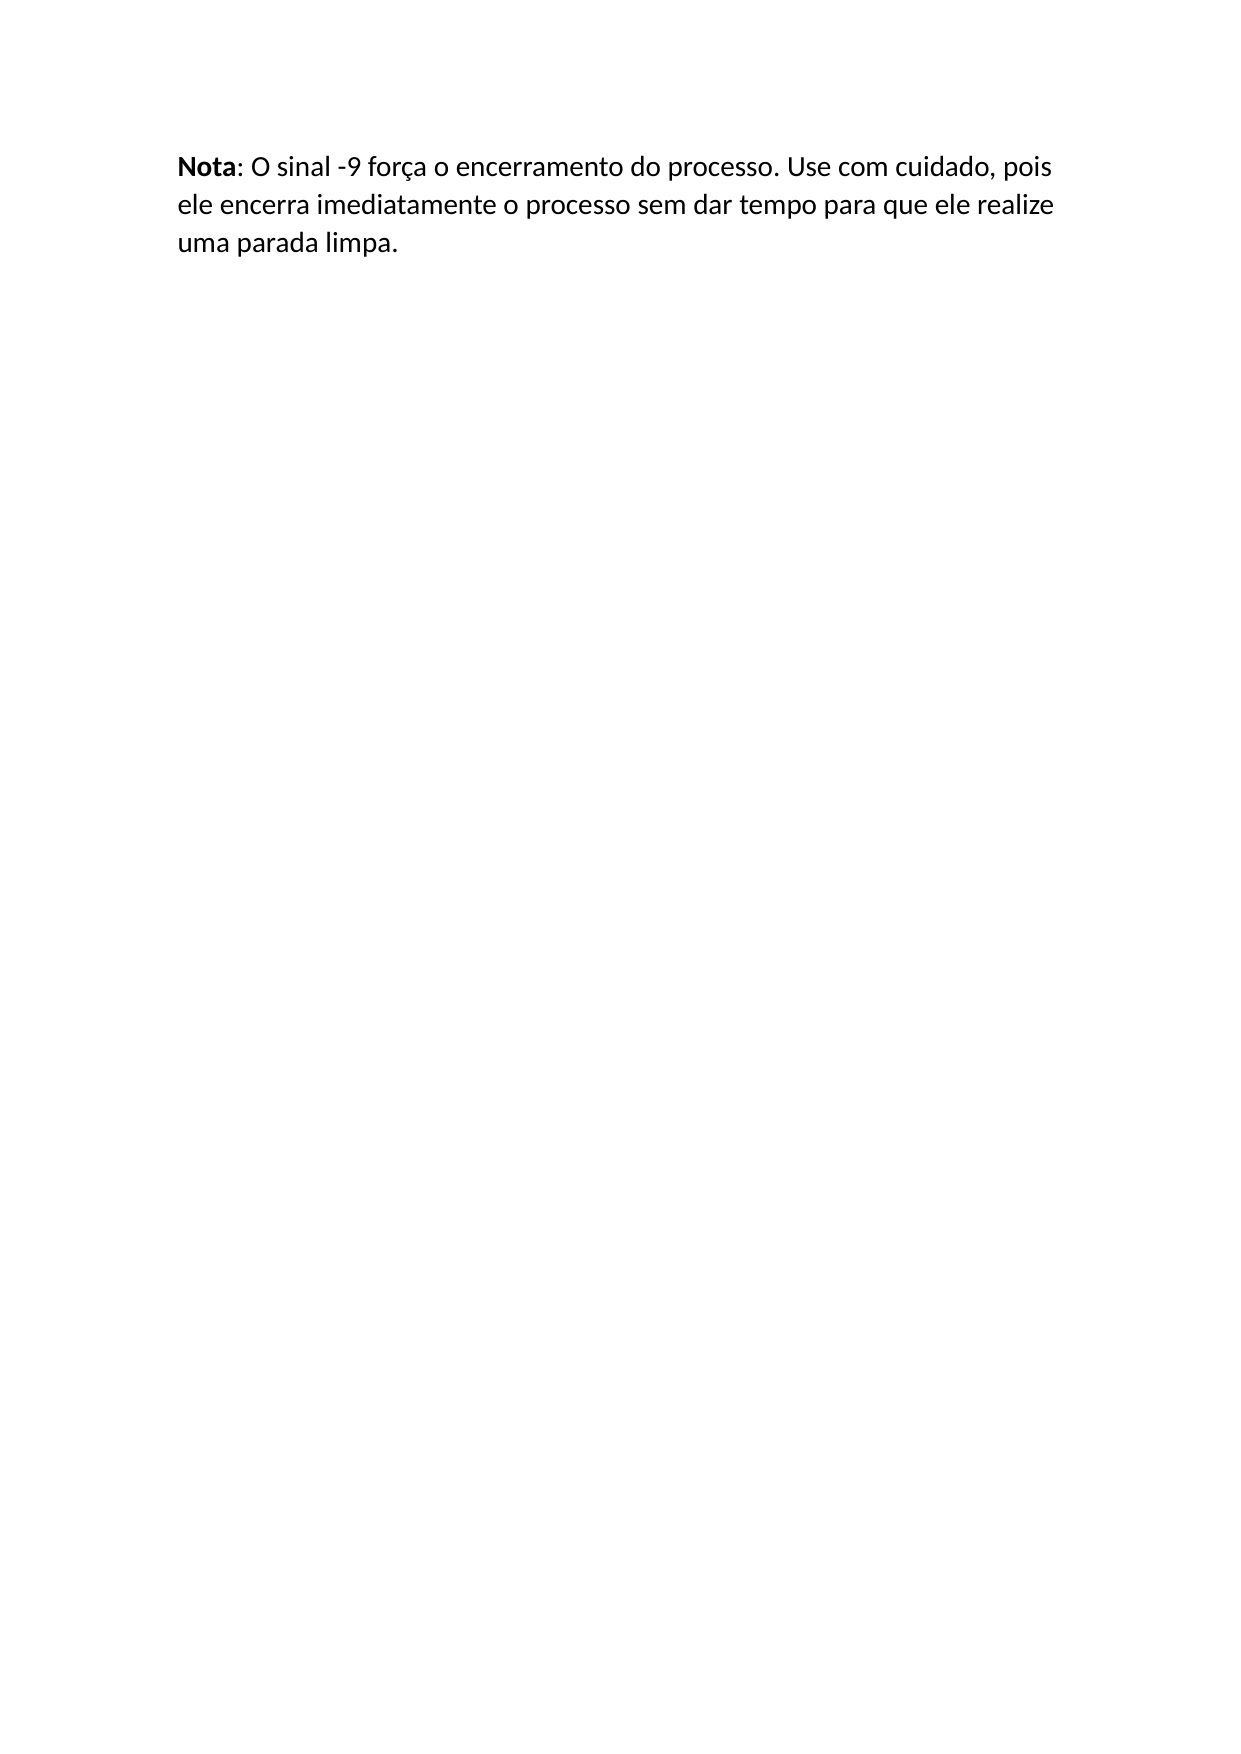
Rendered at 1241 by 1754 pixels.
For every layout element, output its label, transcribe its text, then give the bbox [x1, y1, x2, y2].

text Nota: O sinal -9 força o encerramento do processo. Use com cuidado, pois ele encerra imediatamente o processo sem dar tempo para que ele realize uma parada limpa. [177, 148, 1063, 260]
